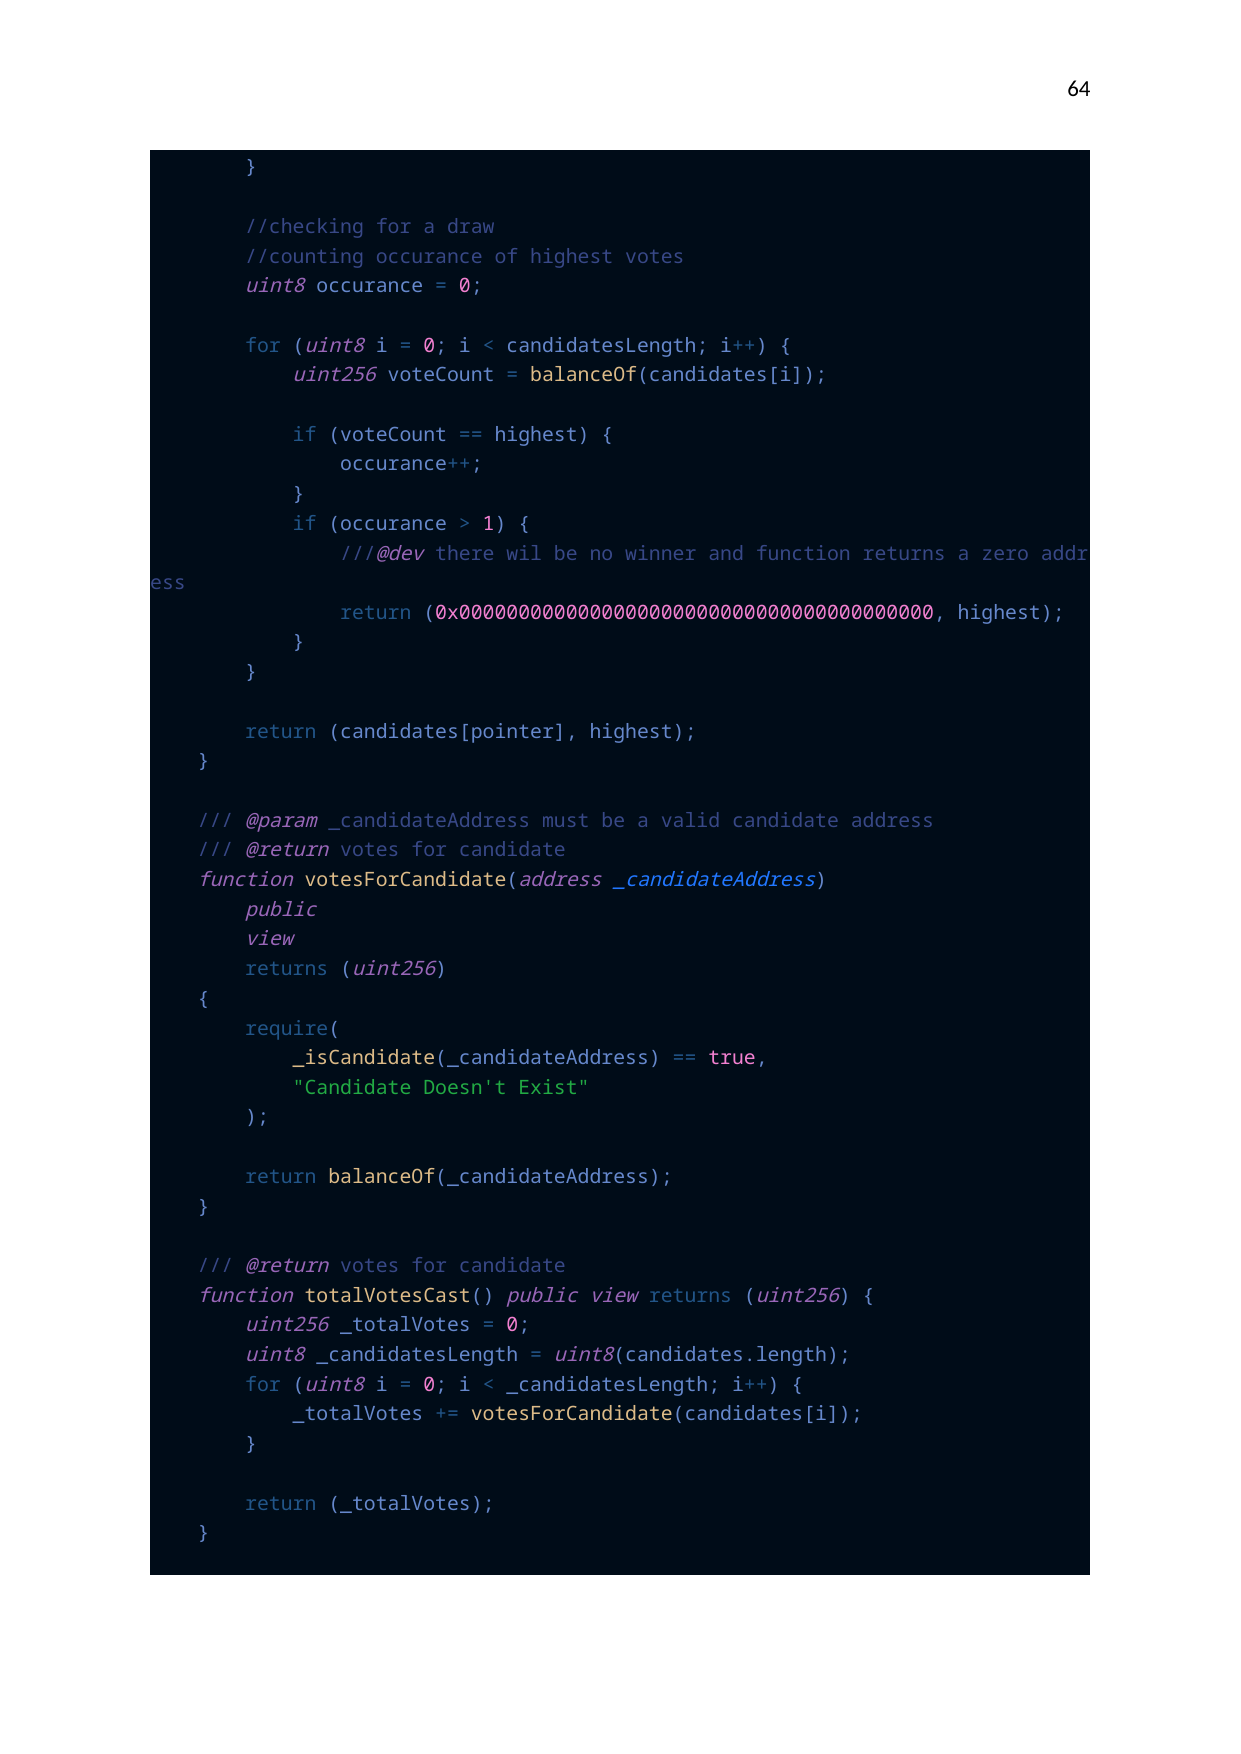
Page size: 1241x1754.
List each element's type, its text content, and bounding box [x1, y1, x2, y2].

text view [150, 922, 1090, 952]
text uint8 _candidatesLength = uint8(candidates.length); [150, 1338, 1090, 1367]
text require( [150, 1011, 1090, 1041]
text return balanceOf(_candidateAddress); [150, 1159, 1090, 1189]
text ///@dev there wil be no winner and function returns a zero address [150, 536, 1090, 595]
text } [150, 1189, 1090, 1219]
text } [150, 625, 1090, 655]
text if (voteCount == highest) { [150, 417, 1090, 447]
text uint256 _totalVotes = 0; [150, 1308, 1090, 1338]
text { [150, 981, 1090, 1011]
text //checking for a draw [150, 209, 1090, 239]
text return (_totalVotes); [150, 1486, 1090, 1516]
text function totalVotesCast() public view returns (uint256) { [150, 1278, 1090, 1308]
text /// @return votes for candidate [150, 833, 1090, 863]
text public [150, 892, 1090, 922]
text for (uint8 i = 0; i < candidatesLength; i++) { [150, 328, 1090, 358]
text uint8 occurance = 0; [150, 269, 1090, 298]
text occurance++; [150, 447, 1090, 477]
text /// @param _candidateAddress must be a valid candidate address [150, 803, 1090, 833]
text "Candidate Doesn't Exist" [150, 1070, 1090, 1100]
text //counting occurance of highest votes [150, 239, 1090, 269]
text _isCandidate(_candidateAddress) == true, [150, 1041, 1090, 1070]
text ); [150, 1100, 1090, 1130]
text returns (uint256) [150, 952, 1090, 981]
text } [150, 1427, 1090, 1456]
text } [150, 655, 1090, 684]
text for (uint8 i = 0; i < _candidatesLength; i++) { [150, 1367, 1090, 1397]
text _totalVotes += votesForCandidate(candidates[i]); [150, 1397, 1090, 1427]
text function votesForCandidate(address _candidateAddress) [150, 863, 1090, 892]
text } [150, 150, 1090, 180]
text } [150, 744, 1090, 773]
text } [150, 477, 1090, 506]
text return (candidates[pointer], highest); [150, 714, 1090, 744]
text /// @return votes for candidate [150, 1248, 1090, 1278]
text } [150, 1516, 1090, 1545]
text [150, 358, 1090, 388]
text return (0x0000000000000000000000000000000000000000, highest); [150, 595, 1090, 625]
text if (occurance > 1) { [150, 506, 1090, 536]
